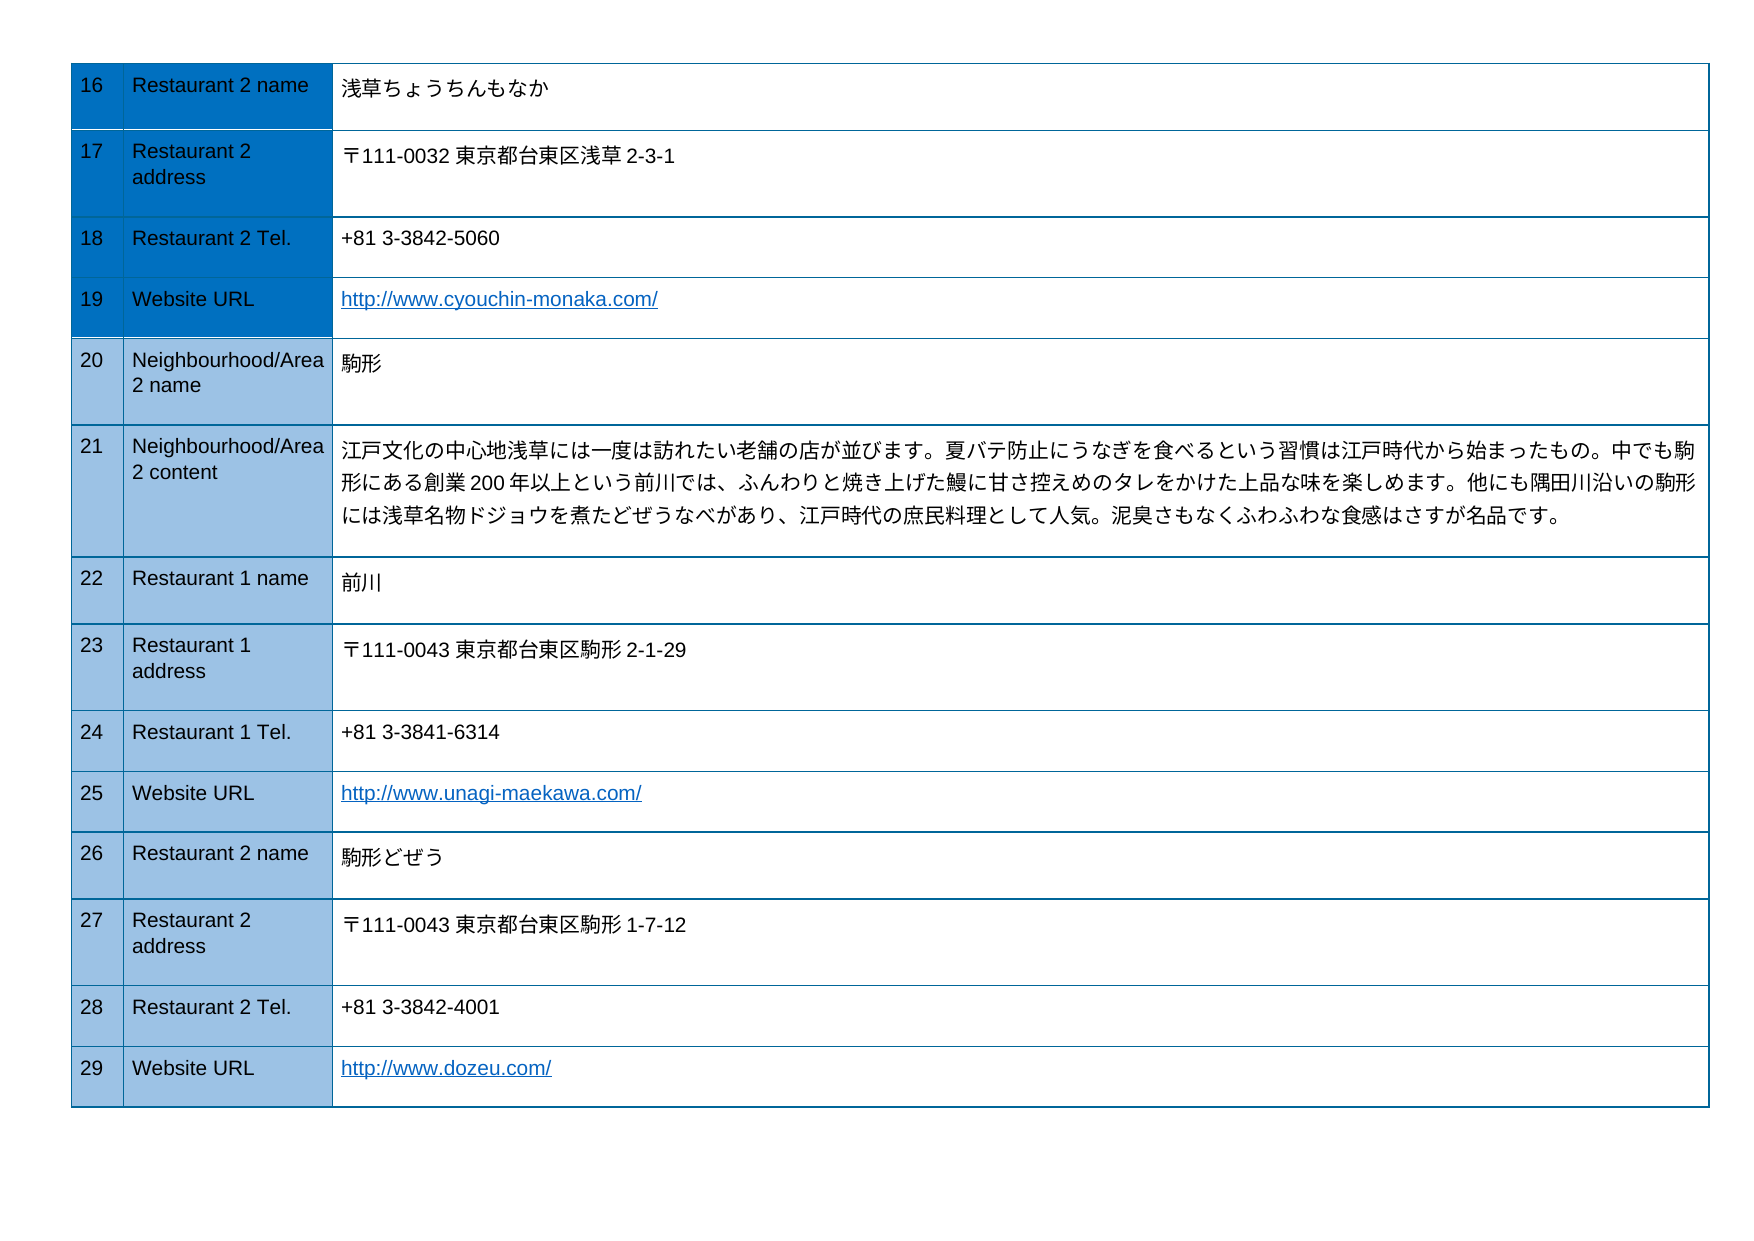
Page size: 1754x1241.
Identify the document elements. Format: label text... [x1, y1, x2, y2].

table_cell +81 3-3841-6314 [333, 711, 1708, 771]
table_cell 28 [72, 986, 123, 1046]
table_cell Restaurant 2 name [124, 833, 332, 898]
table_cell Restaurant 1 Tel. [124, 711, 332, 771]
table_cell 29 [72, 1047, 123, 1106]
table_cell 〒111-0043 東京都台東区駒形1-7-12 [333, 900, 1708, 985]
table_cell http://www.dozeu.com/ [333, 1047, 1708, 1106]
table_cell Restaurant 2 Tel. [124, 986, 332, 1046]
table_cell 27 [72, 900, 123, 985]
table_cell Restaurant 2 Tel. [124, 218, 332, 277]
table_cell Website URL [124, 1047, 332, 1106]
table_cell 22 [72, 558, 123, 623]
table_cell 23 [72, 625, 123, 710]
table_cell Neighbourhood/Area 2 content [124, 426, 332, 556]
table_cell 21 [72, 426, 123, 556]
table_cell 20 [72, 339, 123, 424]
table_cell 前川 [333, 558, 1708, 623]
table_cell 25 [72, 772, 123, 831]
table_cell 江戸文化の中心地浅草には一度は訪れたい老舗の店が並びます。夏バテ防止にうなぎを食べるという習慣は江戸時代から始まったもの。中でも駒形にある創業200年以上という前川では、ふんわりと焼き上げた鰻に甘さ控えめのタレをかけた上品な味を楽しめます。他にも隅田川沿いの駒形には浅草名物ドジョウを煮たどぜうなべがあり、江戸時代の庶民料理として人気。泥臭さもなくふわふわな食感はさすが名品です。 [333, 426, 1708, 556]
table_cell 駒形どぜう [333, 833, 1708, 898]
table_cell Restaurant 2 address [124, 131, 332, 216]
table_cell Neighbourhood/Area 2 name [124, 339, 332, 424]
table_cell Restaurant 1 name [124, 558, 332, 623]
table_cell 〒111-0032 東京都台東区浅草2-3-1 [333, 131, 1708, 216]
table_cell 〒111-0043 東京都台東区駒形2-1-29 [333, 625, 1708, 710]
table_cell 16 [72, 64, 123, 129]
table_cell 19 [72, 278, 123, 337]
table_cell http://www.cyouchin-monaka.com/ [333, 278, 1708, 337]
table_cell +81 3-3842-4001 [333, 986, 1708, 1046]
table_cell +81 3-3842-5060 [333, 218, 1708, 277]
table_cell 26 [72, 833, 123, 898]
table_cell http://www.unagi-maekawa.com/ [333, 772, 1708, 831]
table_cell Restaurant 1 address [124, 625, 332, 710]
table_cell Restaurant 2 address [124, 900, 332, 985]
table_cell Website URL [124, 772, 332, 831]
table_cell 17 [72, 131, 123, 216]
table_cell 浅草ちょうちんもなか [333, 64, 1708, 129]
table_cell 18 [72, 218, 123, 277]
table_cell 駒形 [333, 339, 1708, 424]
table_cell Website URL [124, 278, 332, 337]
table_cell Restaurant 2 name [124, 64, 332, 129]
table_cell 24 [72, 711, 123, 771]
